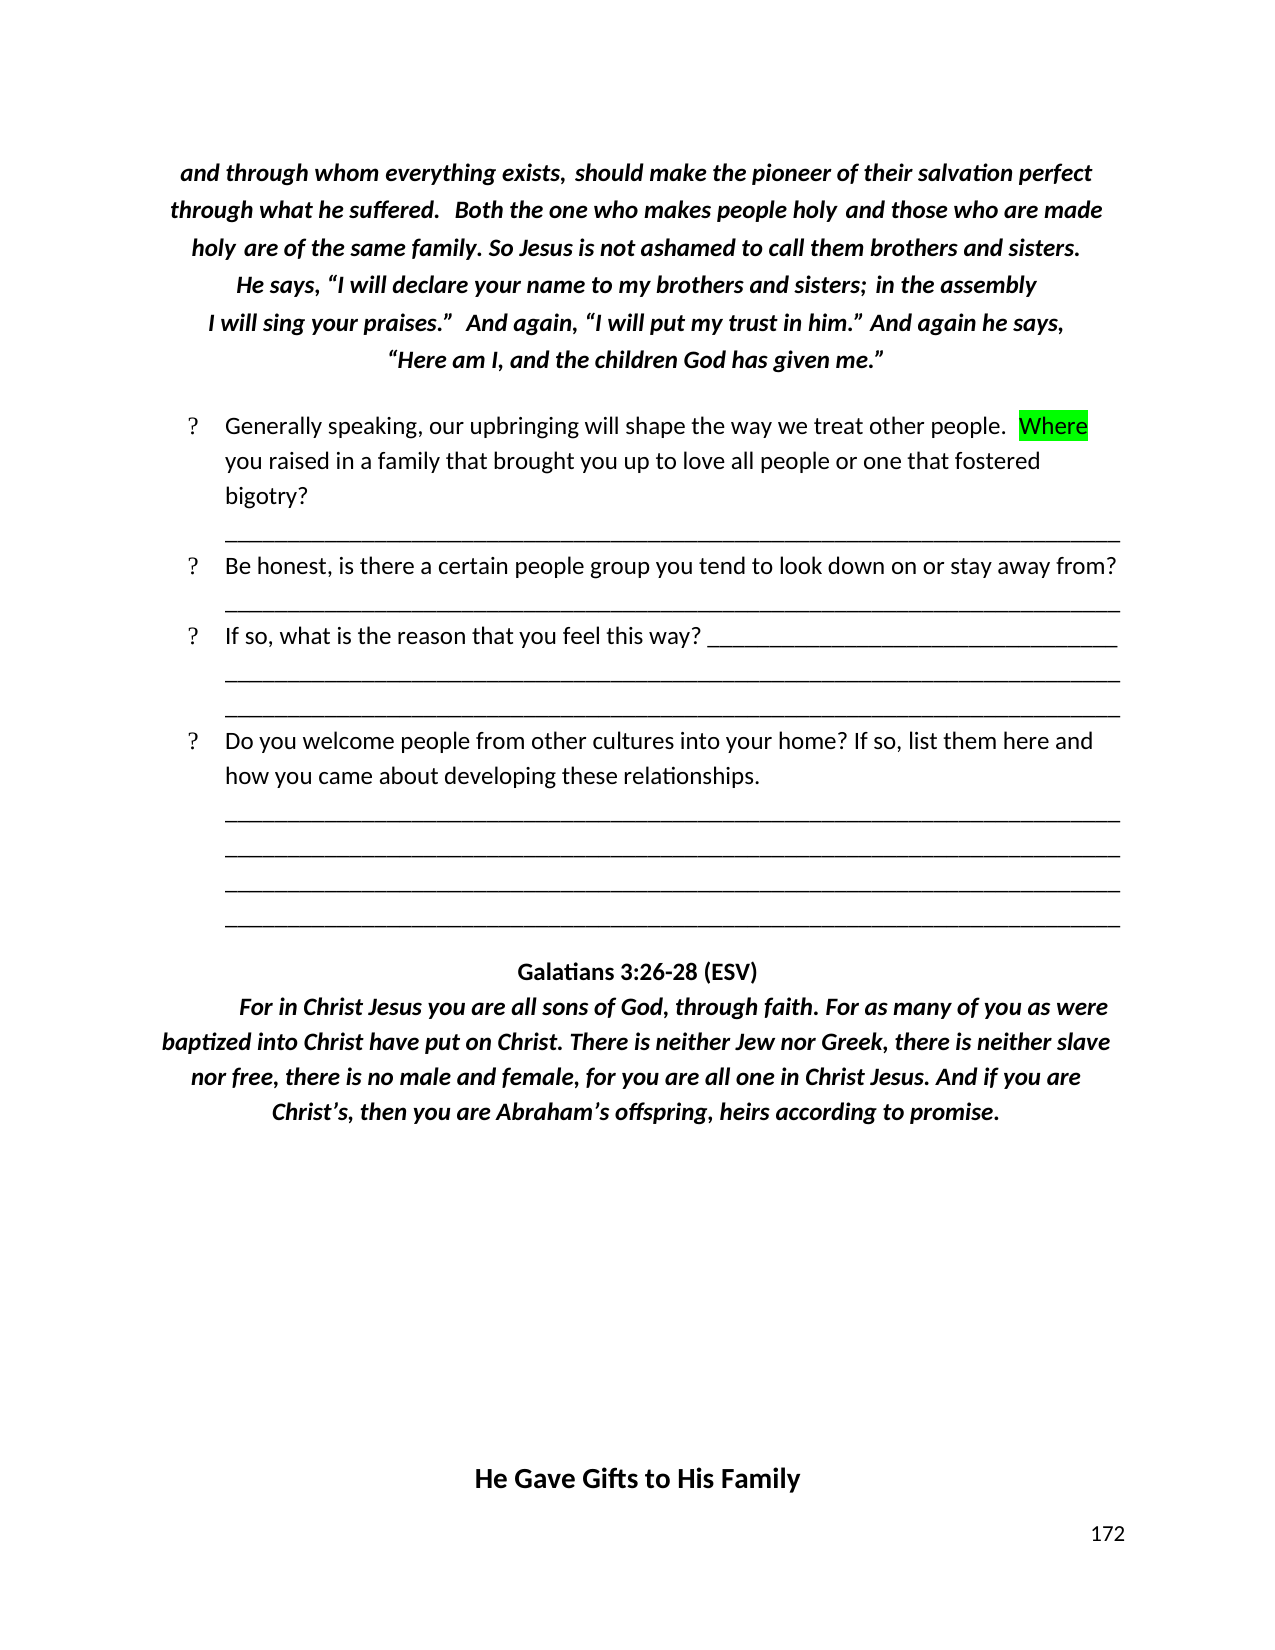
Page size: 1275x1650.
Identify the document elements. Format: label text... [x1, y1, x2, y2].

text and through whom everything exists, should make the pioneer of their salvation perfect through what he suffered. Both the one who makes people holy and those who are made holy are of the same family. So Jesus is not ashamed to call them brothers and sisters. [150, 150, 1125, 262]
text For in Christ Jesus you are all sons of God, through faith. For as many of you as were baptized into Christ have put on Christ. There is neither Jew nor Greek, there is neither slave nor free, there is no male and female, for you are all one in Christ Jesus. And if you are Christ’s, then you are Abraham’s offspring, heirs according to promise. [150, 991, 1125, 1126]
list Be honest, is there a certain people group you tend to look down on or stay away from? ________________________________________________________________________ [187, 550, 1125, 616]
text Galatians 3:26-28 (ESV) [150, 956, 1125, 986]
text He says, “I will declare your name to my brothers and sisters; in the assembly [150, 262, 1125, 300]
list Generally speaking, our upbringing will shape the way we treat other people. Where you raised in a family that brought you up to love all people or one that fostered bigotry? ________________________________________________________________________ [187, 410, 1125, 546]
text He Gave Gifts to His Family [150, 1461, 1125, 1496]
text I will sing your praises.” And again, “I will put my trust in him.” And again he says, [150, 300, 1125, 337]
text “Here am I, and the children God has given me.” [150, 337, 1125, 375]
list Do you welcome people from other cultures into your home? If so, list them here and how you came about developing these relationships. ________________________________________________________________________________________________________________________________________________________________________________________________________________________________________________________________________________________________ [187, 725, 1125, 931]
list If so, what is the reason that you feel this way? _________________________________ ________________________________________________________________________________________________________________________________________________ [187, 620, 1125, 721]
